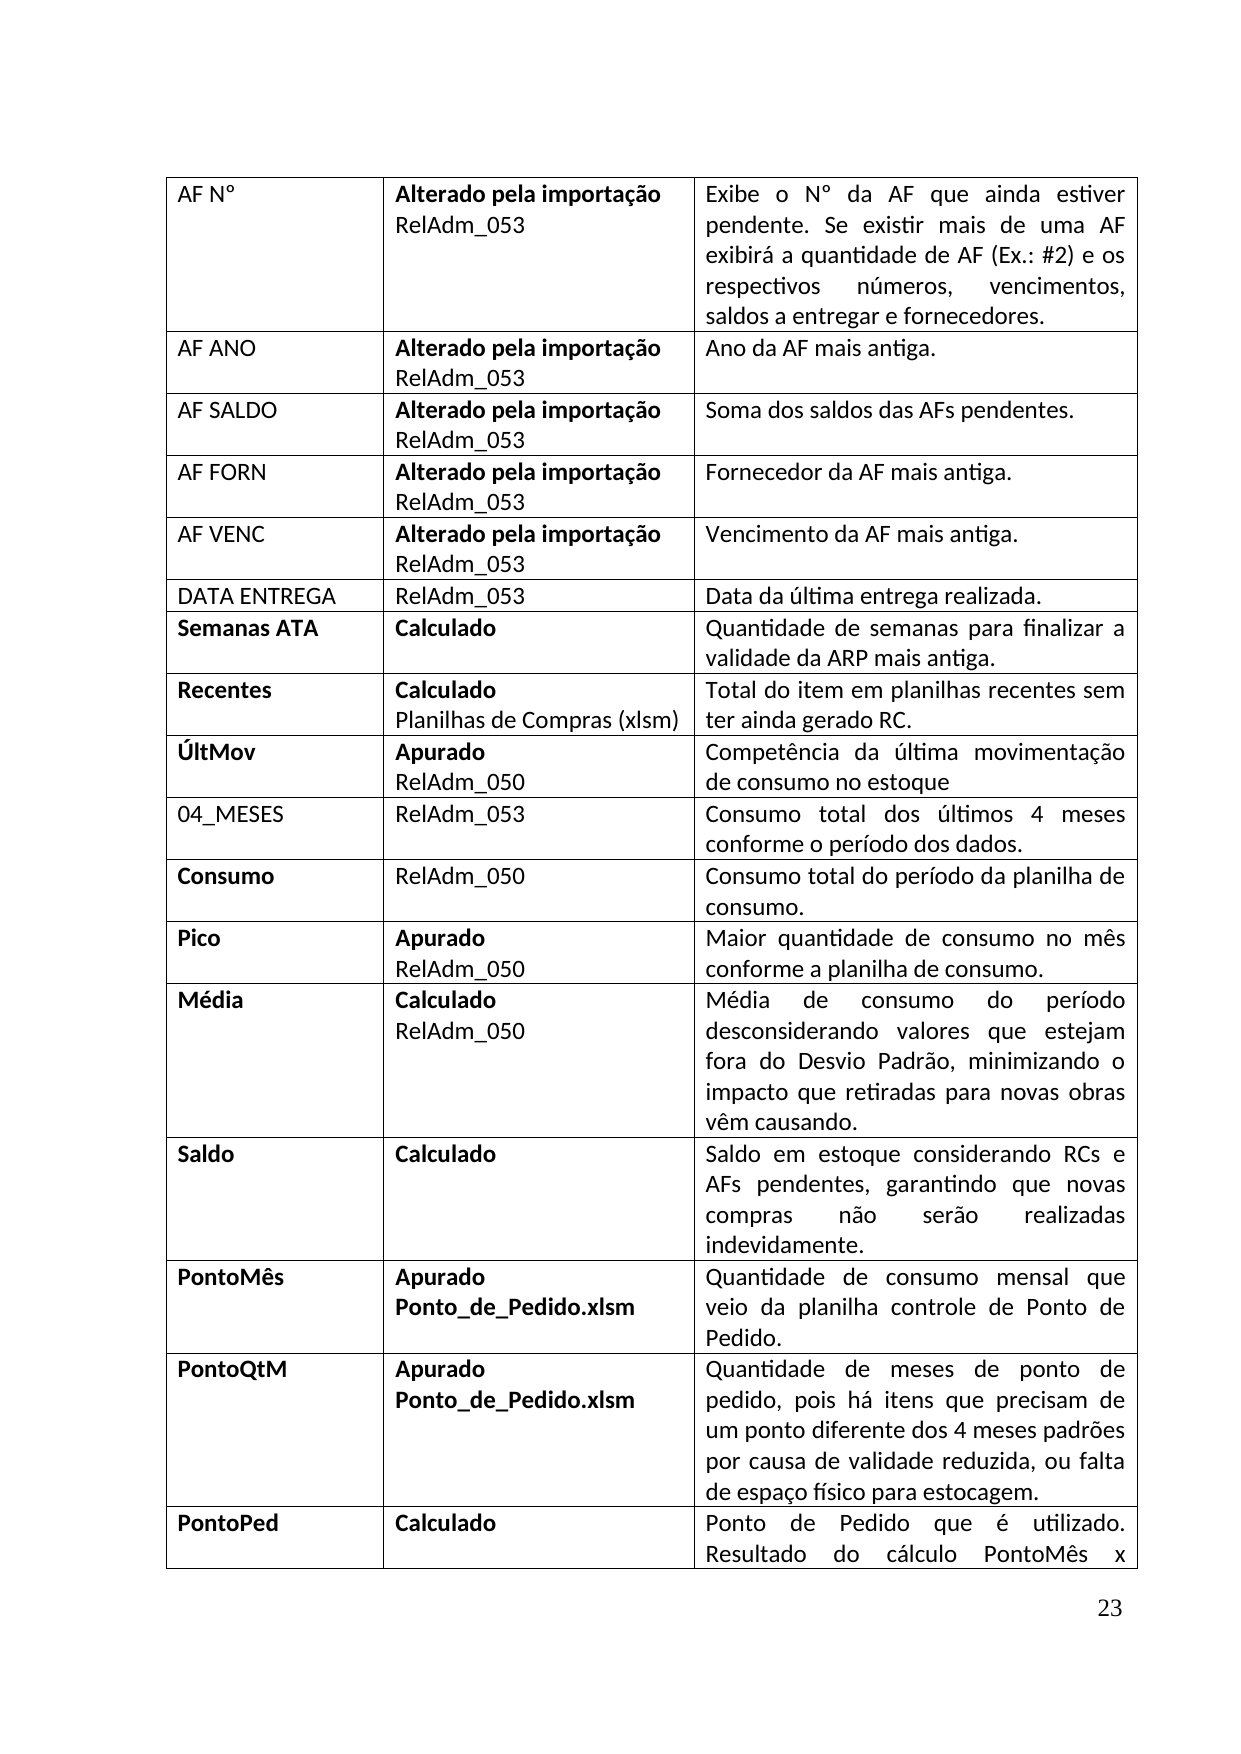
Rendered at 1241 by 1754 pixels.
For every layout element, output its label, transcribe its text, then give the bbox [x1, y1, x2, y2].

table_cell AF ANO [167, 332, 383, 393]
table_cell Saldo em estoque considerando RCs e AFs pendentes, garantindo que novas compras não serão realizadas indevidamente. [695, 1138, 1137, 1260]
table_cell Calculado RelAdm_050 [384, 984, 694, 1137]
table_cell Alterado pela importação RelAdm_053 [384, 332, 694, 393]
table_cell Alterado pela importação RelAdm_053 [384, 394, 694, 455]
table_cell Quantidade de meses de ponto de pedido, pois há itens que precisam de um ponto diferente dos 4 meses padrões por causa de validade reduzida, ou falta de espaço físico para estocagem. [695, 1354, 1137, 1506]
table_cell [384, 178, 694, 331]
table_cell Calculado [384, 612, 694, 673]
table_cell Quantidade de semanas para finalizar a validade da ARP mais antiga. [695, 612, 1137, 673]
table_cell Saldo [167, 1138, 383, 1260]
table_cell Quantidade de consumo mensal que veio da planilha controle de Ponto de Pedido. [695, 1261, 1137, 1353]
table_cell Apurado Ponto_de_Pedido.xlsm [384, 1261, 694, 1353]
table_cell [695, 1507, 1137, 1568]
table_cell Vencimento da AF mais antiga. [695, 518, 1137, 579]
table_cell PontoQtM [167, 1354, 383, 1506]
table_cell Data da última entrega realizada. [695, 580, 1137, 611]
table_cell Apurado Ponto_de_Pedido.xlsm [384, 1354, 694, 1506]
table_cell Maior quantidade de consumo no mês conforme a planilha de consumo. [695, 922, 1137, 983]
table_cell Média de consumo do período desconsiderando valores que estejam fora do Desvio Padrão, minimizando o impacto que retiradas para novas obras vêm causando. [695, 984, 1137, 1137]
table_cell AF VENC [167, 518, 383, 579]
table_cell Calculado Planilhas de Compras (xlsm) [384, 674, 694, 735]
table_cell Total do item em planilhas recentes sem ter ainda gerado RC. [695, 674, 1137, 735]
table_cell Alterado pela importação RelAdm_053 [384, 456, 694, 517]
table_cell ÚltMov [167, 736, 383, 797]
table_cell DATA ENTREGA [167, 580, 383, 611]
table_cell Consumo total do período da planilha de consumo. [695, 860, 1137, 921]
table_cell Fornecedor da AF mais antiga. [695, 456, 1137, 517]
table_cell AF FORN [167, 456, 383, 517]
table_cell Alterado pela importação RelAdm_053 [384, 518, 694, 579]
table_cell Calculado [384, 1138, 694, 1260]
table_cell PontoPed [167, 1507, 383, 1568]
table_cell Soma dos saldos das AFs pendentes. [695, 394, 1137, 455]
table_cell Média [167, 984, 383, 1137]
table_cell Consumo [167, 860, 383, 921]
table_cell Competência da última movimentação de consumo no estoque [695, 736, 1137, 797]
table_cell PontoMês [167, 1261, 383, 1353]
table_cell Consumo total dos últimos 4 meses conforme o período dos dados. [695, 798, 1137, 859]
table_cell Ano da AF mais antiga. [695, 332, 1137, 393]
table_cell Apurado RelAdm_050 [384, 736, 694, 797]
table_cell AF SALDO [167, 394, 383, 455]
table_cell Pico [167, 922, 383, 983]
table_cell 04_MESES [167, 798, 383, 859]
table_cell Recentes [167, 674, 383, 735]
table_cell Calculado [384, 1507, 694, 1568]
table_cell RelAdm_050 [384, 860, 694, 921]
table_cell RelAdm_053 [384, 798, 694, 859]
table_cell RelAdm_053 [384, 580, 694, 611]
table_cell Apurado RelAdm_050 [384, 922, 694, 983]
table_cell AF Nº [167, 178, 383, 331]
table_cell Semanas ATA [167, 612, 383, 673]
